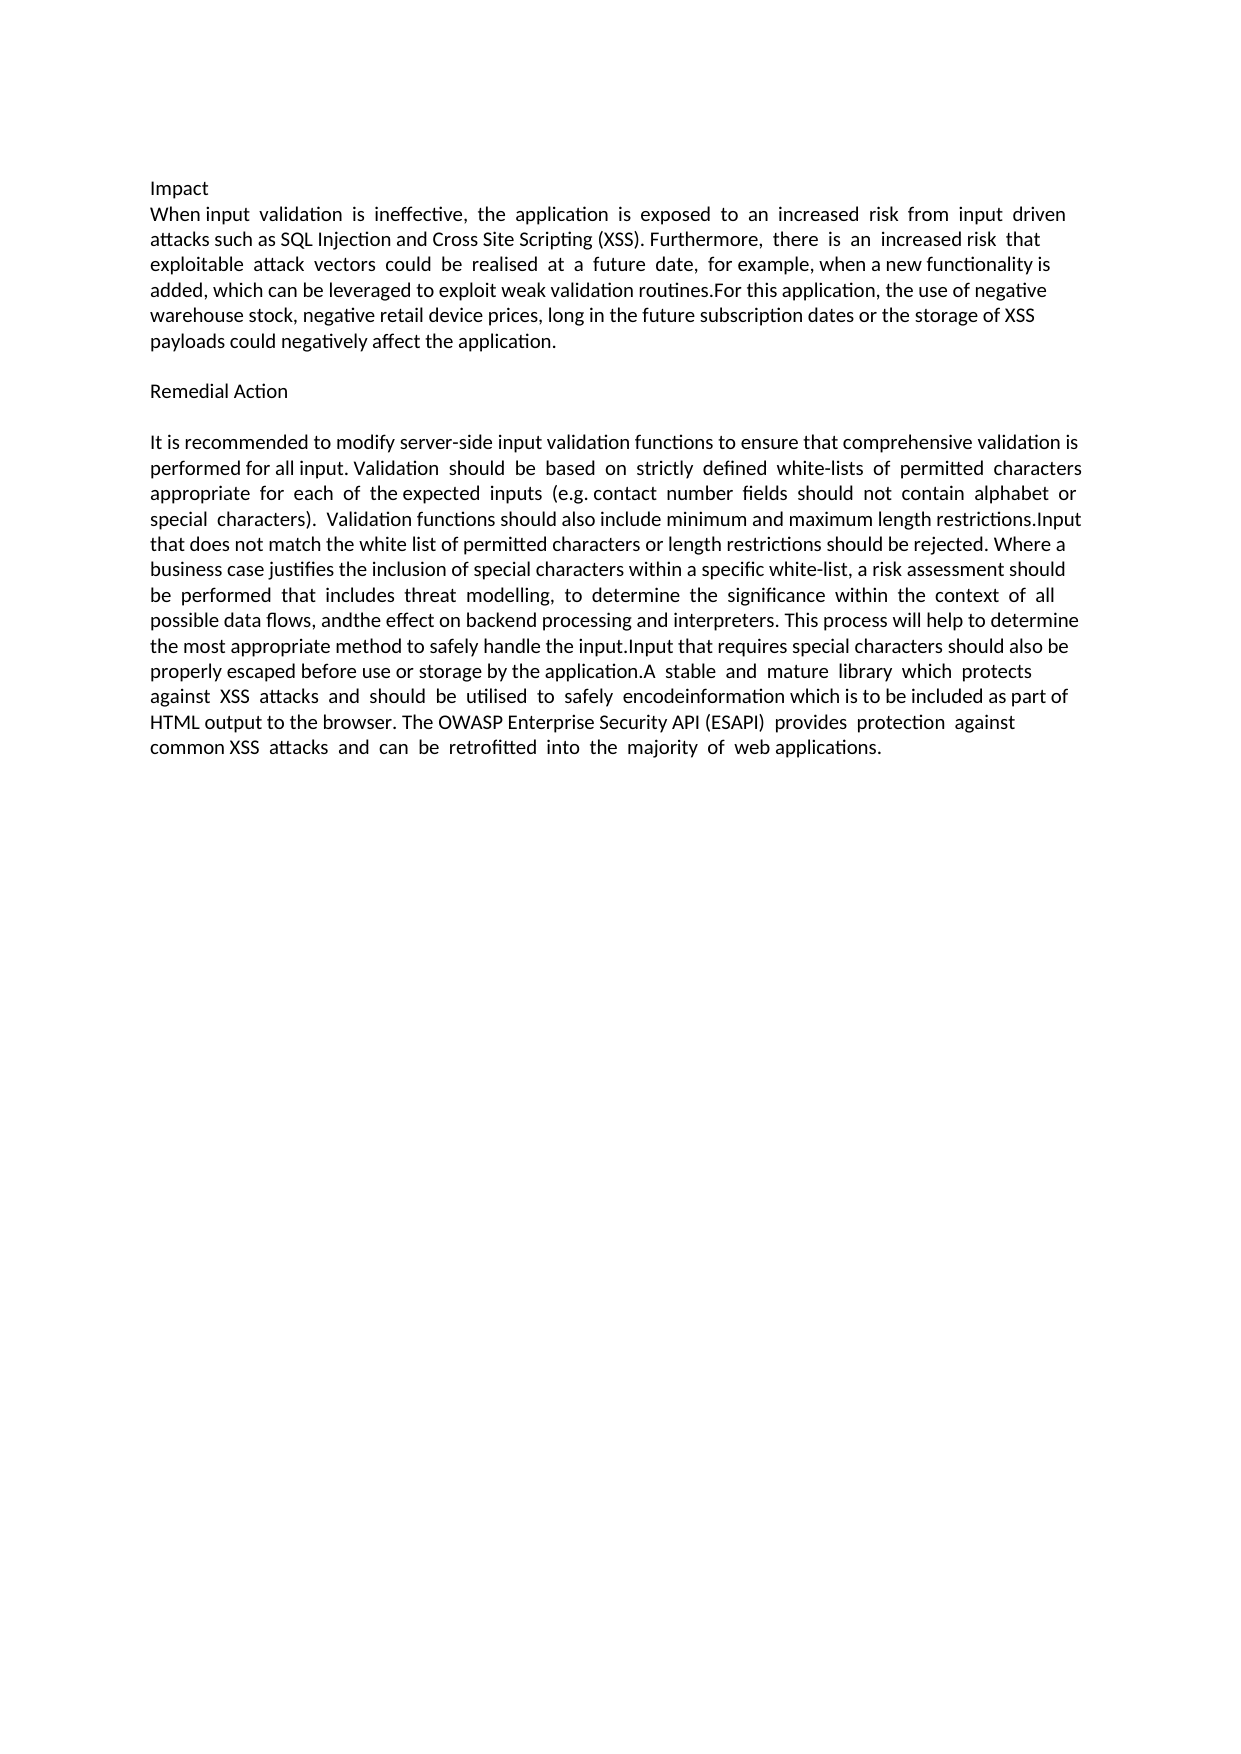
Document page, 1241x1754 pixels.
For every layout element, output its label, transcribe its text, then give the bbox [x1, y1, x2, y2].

text Impact [150, 175, 1090, 201]
text Remedial Action [150, 379, 1090, 404]
text It is recommended to modify server-side input validation functions to ensure that comprehensive validation is performed for all input. Validation should be based on strictly defined white-lists of permitted characters appropriate for each of the expected inputs (e.g. contact number fields should not contain alphabet or special characters). Validation functions should also include minimum and maximum length restrictions.Input that does not match the white list of permitted characters or length restrictions should be rejected. Where a business case justifies the inclusion of special characters within a specific white-list, a risk assessment should be performed that includes threat modelling, to determine the significance within the context of all possible data flows, andthe effect on backend processing and interpreters. This process will help to determine the most appropriate method to safely handle the input.Input that requires special characters should also be properly escaped before use or storage by the application.A stable and mature library which protects against XSS attacks and should be utilised to safely encodeinformation which is to be included as part of HTML output to the browser. The OWASP Enterprise Security API (ESAPI) provides protection against common XSS attacks and can be retrofitted into the majority of web applications. [150, 429, 1090, 760]
text When input validation is ineffective, the application is exposed to an increased risk from input driven attacks such as SQL Injection and Cross Site Scripting (XSS). Furthermore, there is an increased risk that exploitable attack vectors could be realised at a future date, for example, when a new functionality is added, which can be leveraged to exploit weak validation routines.For this application, the use of negative warehouse stock, negative retail device prices, long in the future subscription dates or the storage of XSS payloads could negatively affect the application. [150, 201, 1090, 353]
